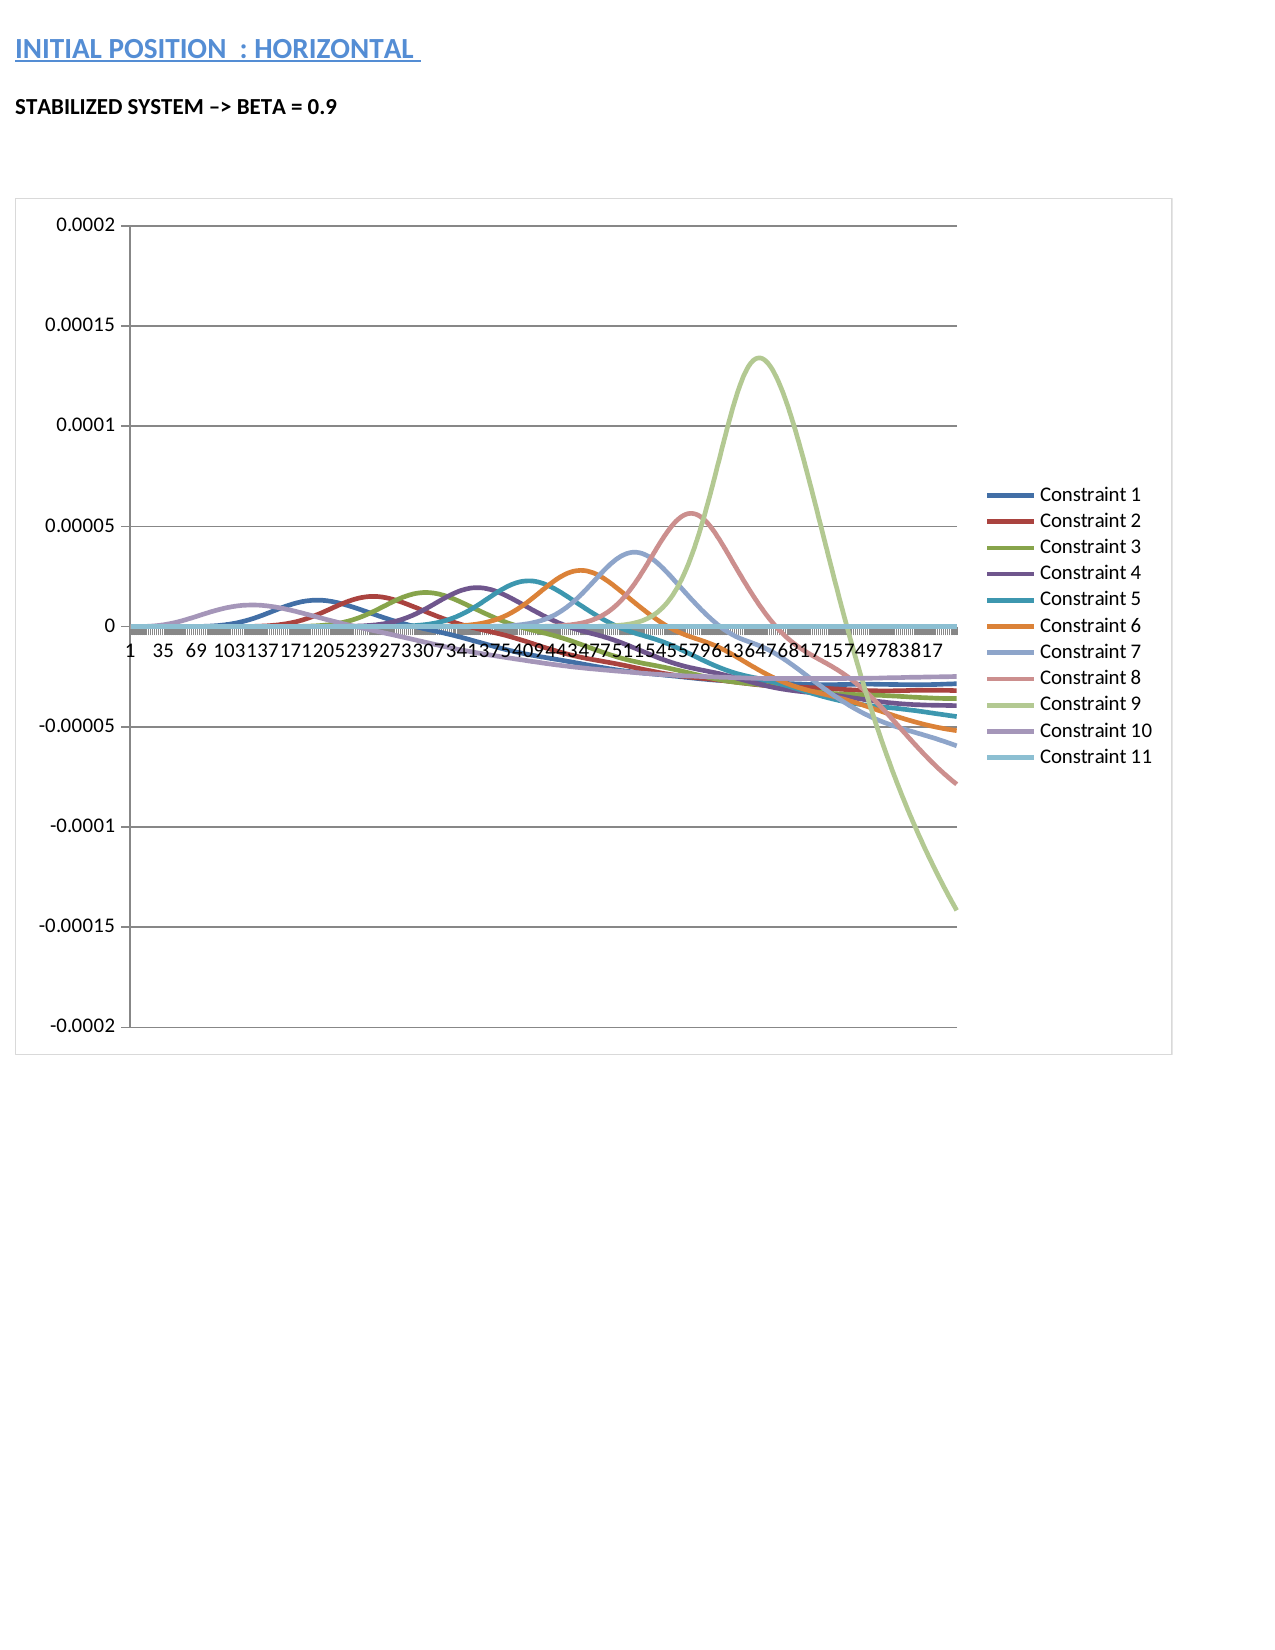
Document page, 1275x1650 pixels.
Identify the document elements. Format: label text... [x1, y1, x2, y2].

text INITIAL POSITION : HORIZONTAL [15, 30, 1260, 66]
text STABILIZED SYSTEM –> BETA = 0.9 [15, 92, 1260, 120]
